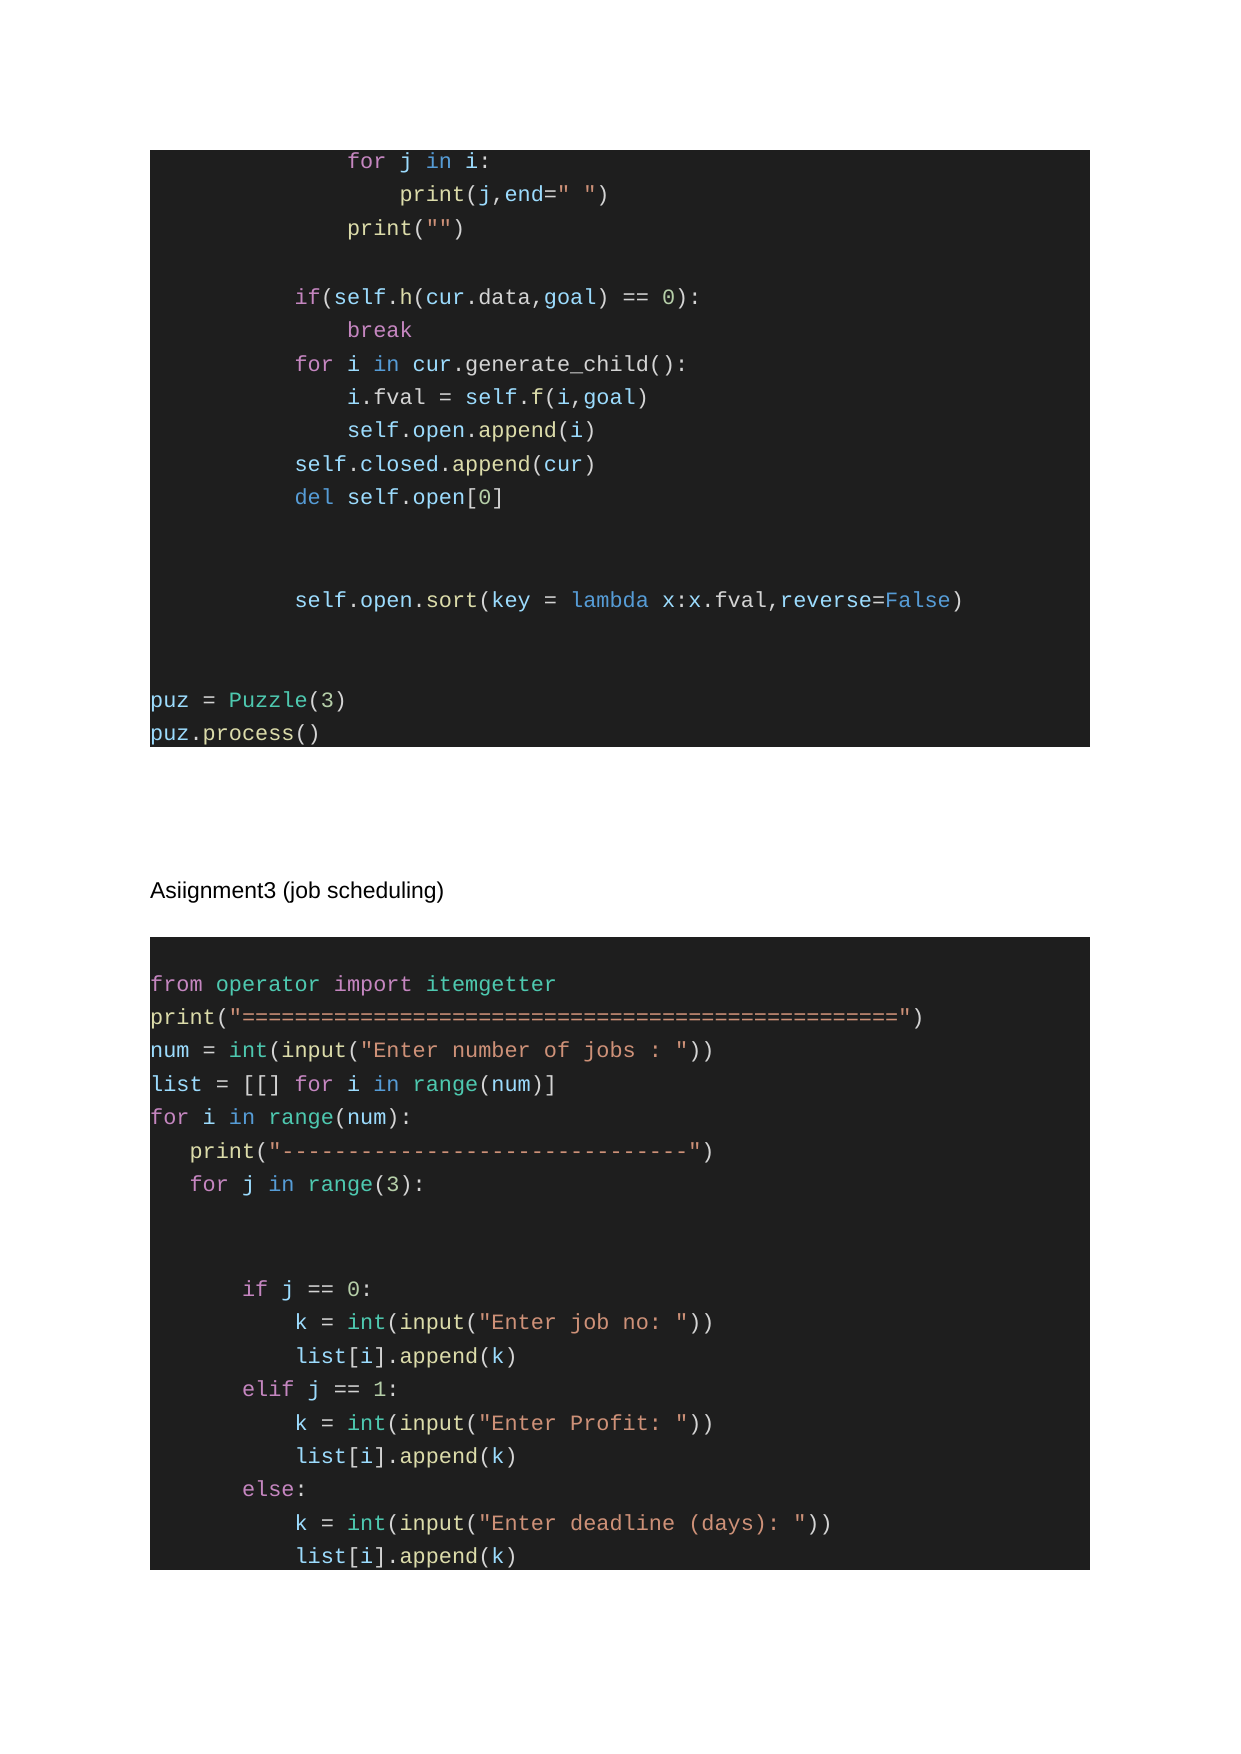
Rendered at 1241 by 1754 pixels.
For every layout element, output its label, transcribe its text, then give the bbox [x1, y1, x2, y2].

text for i in range(num): [150, 1107, 1090, 1131]
text from operator import itemgetter [150, 973, 1090, 998]
text i.fval = self.f(i,goal) [150, 386, 1090, 411]
text print("==================================================") [150, 1006, 1090, 1031]
text list = [[] for i in range(num)] [150, 1073, 1090, 1098]
text if j == 0: [150, 1278, 1090, 1303]
text k = int(input("Enter deadline (days): ")) [150, 1512, 1090, 1537]
text self.closed.append(cur) [150, 453, 1090, 478]
text k = int(input("Enter job no: ")) [150, 1311, 1090, 1336]
text puz.process() [150, 723, 1090, 747]
text k = int(input("Enter Profit: ")) [150, 1412, 1090, 1436]
text del self.open[0] [150, 486, 1090, 511]
text self.open.append(i) [150, 419, 1090, 444]
text elif j == 1: [150, 1378, 1090, 1403]
text list[i].append(k) [150, 1445, 1090, 1470]
text puz = Puzzle(3) [150, 689, 1090, 714]
text print(j,end=" ") [150, 183, 1090, 208]
text self.open.sort(key = lambda x:x.fval,reverse=False) [150, 589, 1090, 614]
text list[i].append(k) [150, 1345, 1090, 1369]
text if(self.h(cur.data,goal) == 0): [150, 286, 1090, 311]
text num = int(input("Enter number of jobs : ")) [150, 1040, 1090, 1064]
text else: [150, 1478, 1090, 1503]
text for i in cur.generate_child(): [150, 353, 1090, 377]
text break [150, 319, 1090, 344]
text for j in range(3): [150, 1173, 1090, 1198]
text print("-------------------------------") [150, 1140, 1090, 1165]
text for j in i: [150, 150, 1090, 175]
text print("") [150, 217, 1090, 242]
text list[i].append(k) [150, 1545, 1090, 1570]
text Asiignment3 (job scheduling) [150, 877, 1090, 903]
